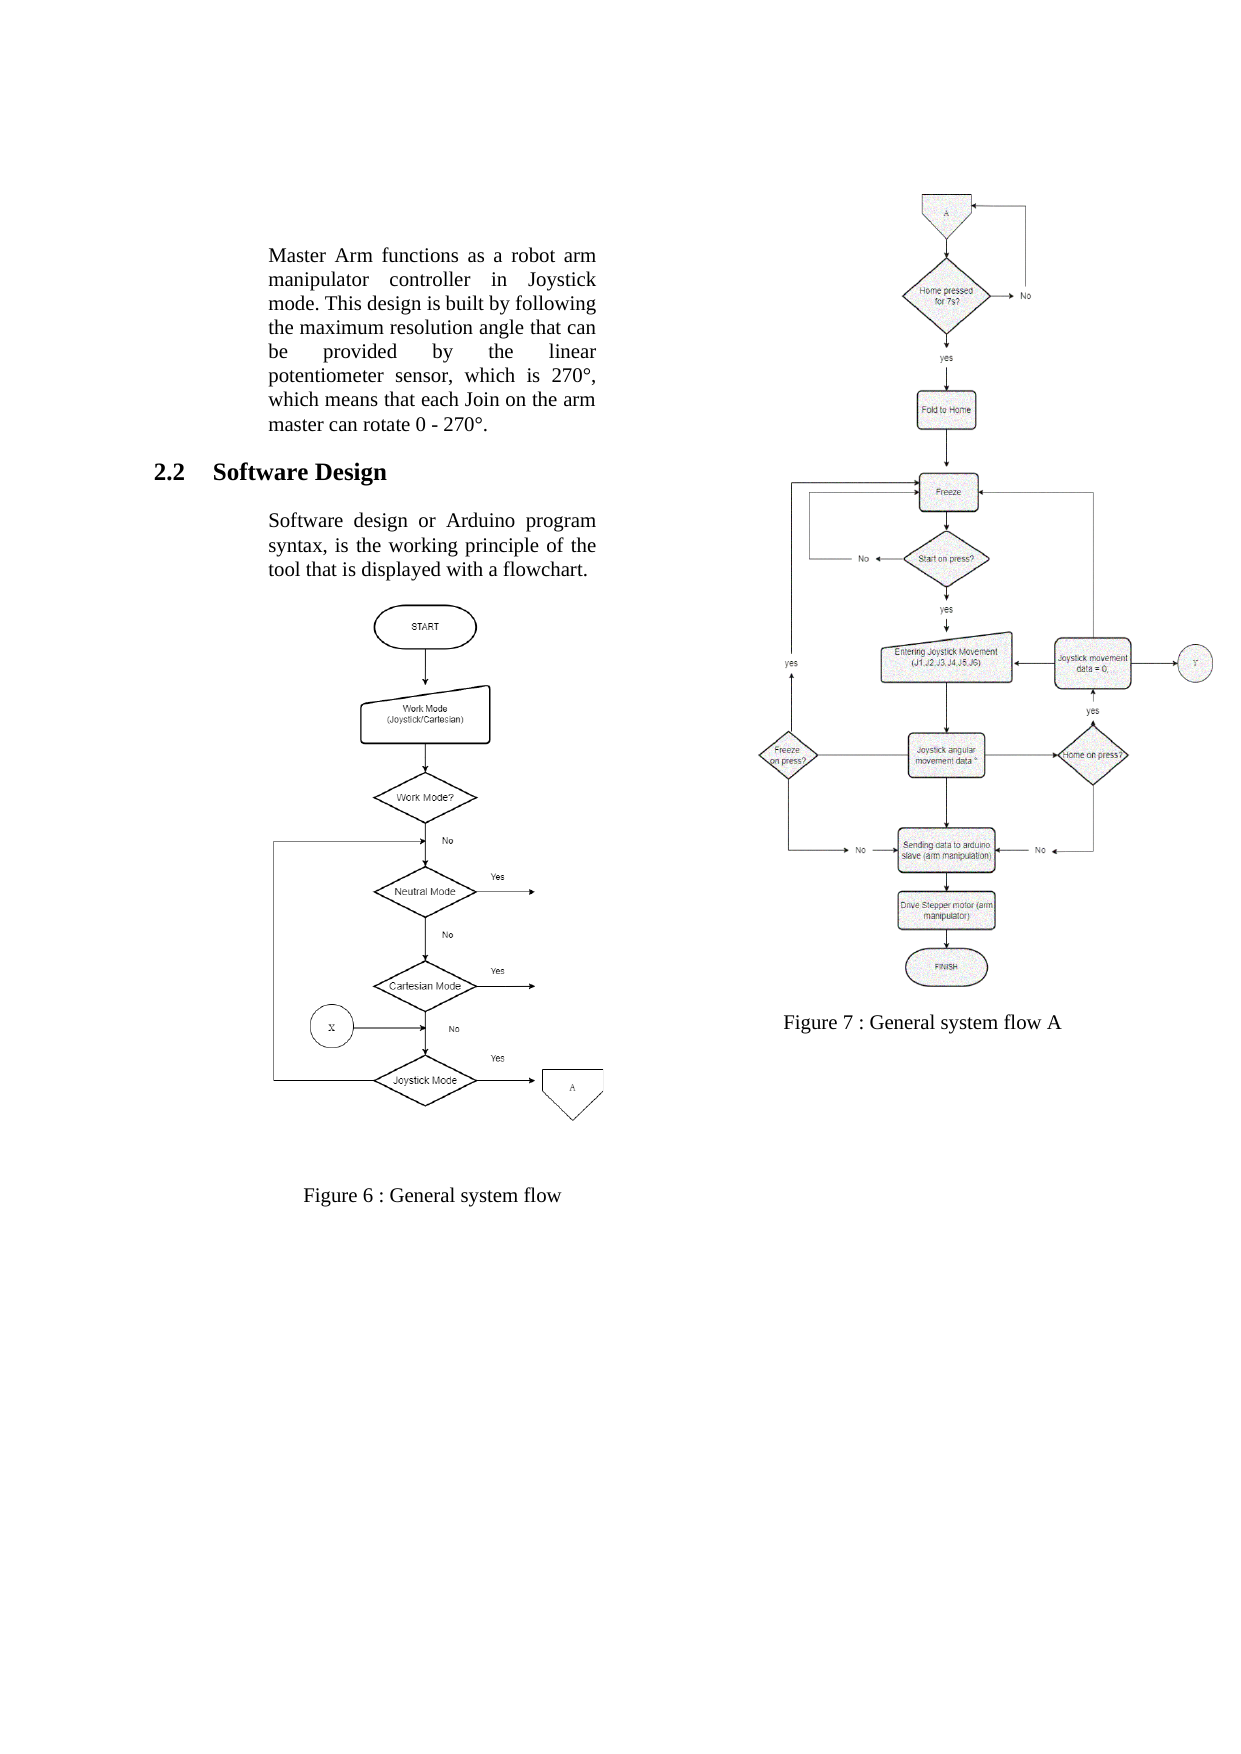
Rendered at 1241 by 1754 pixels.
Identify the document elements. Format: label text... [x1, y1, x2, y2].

text Software design or Arduino program syntax, is the working principle of the tool that is displayed with a flowchart. [268, 508, 596, 581]
text Figure 7 : General system flow A [758, 1010, 1087, 1034]
text Figure 6 : General system flow [268, 1183, 596, 1207]
picture [268, 604, 604, 1135]
text 2.2 Software Design [153, 458, 596, 486]
picture [758, 194, 1213, 987]
text Master Arm functions as a robot arm manipulator controller in Joystick mode. This design is built by following the maximum resolution angle that can be provided by the linear potentiometer sensor, which is 270°, which means that each Join on the arm master can rotate 0 - 270°. [268, 243, 596, 436]
